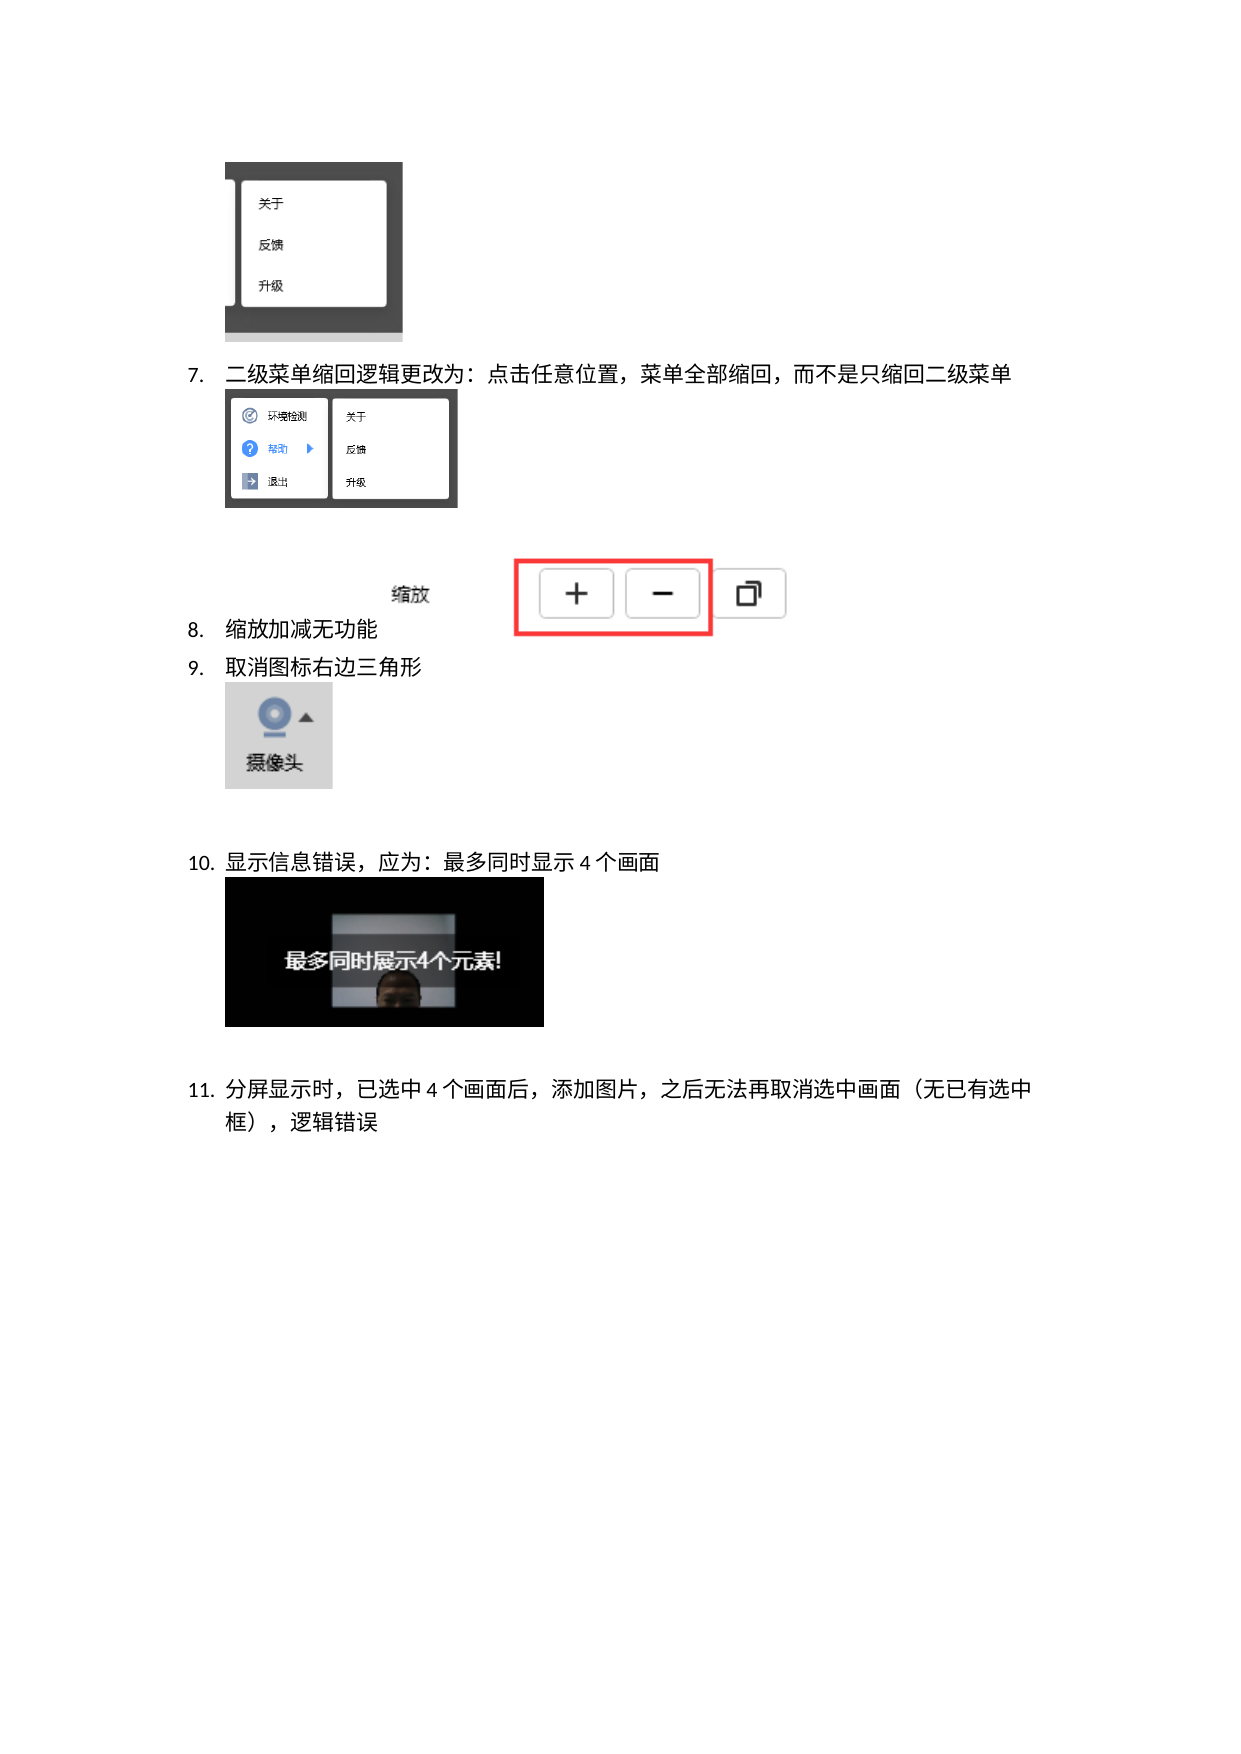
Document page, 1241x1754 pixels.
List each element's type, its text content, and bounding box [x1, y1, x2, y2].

picture [225, 162, 403, 342]
list 二级菜单缩回逻辑更改为：点击任意位置，菜单全部缩回，而不是只缩回二级菜单 [187, 357, 1053, 389]
picture [225, 682, 333, 789]
picture [225, 389, 458, 508]
list 显示信息错误，应为：最多同时显示4个画面 [187, 844, 1053, 877]
list 取消图标右边三角形 [187, 649, 1053, 682]
picture [225, 877, 544, 1027]
picture [378, 552, 814, 638]
list 分屏显示时，已选中4个画面后，添加图片，之后无法再取消选中画面（无已有选中框），逻辑错误 [187, 1072, 1053, 1137]
